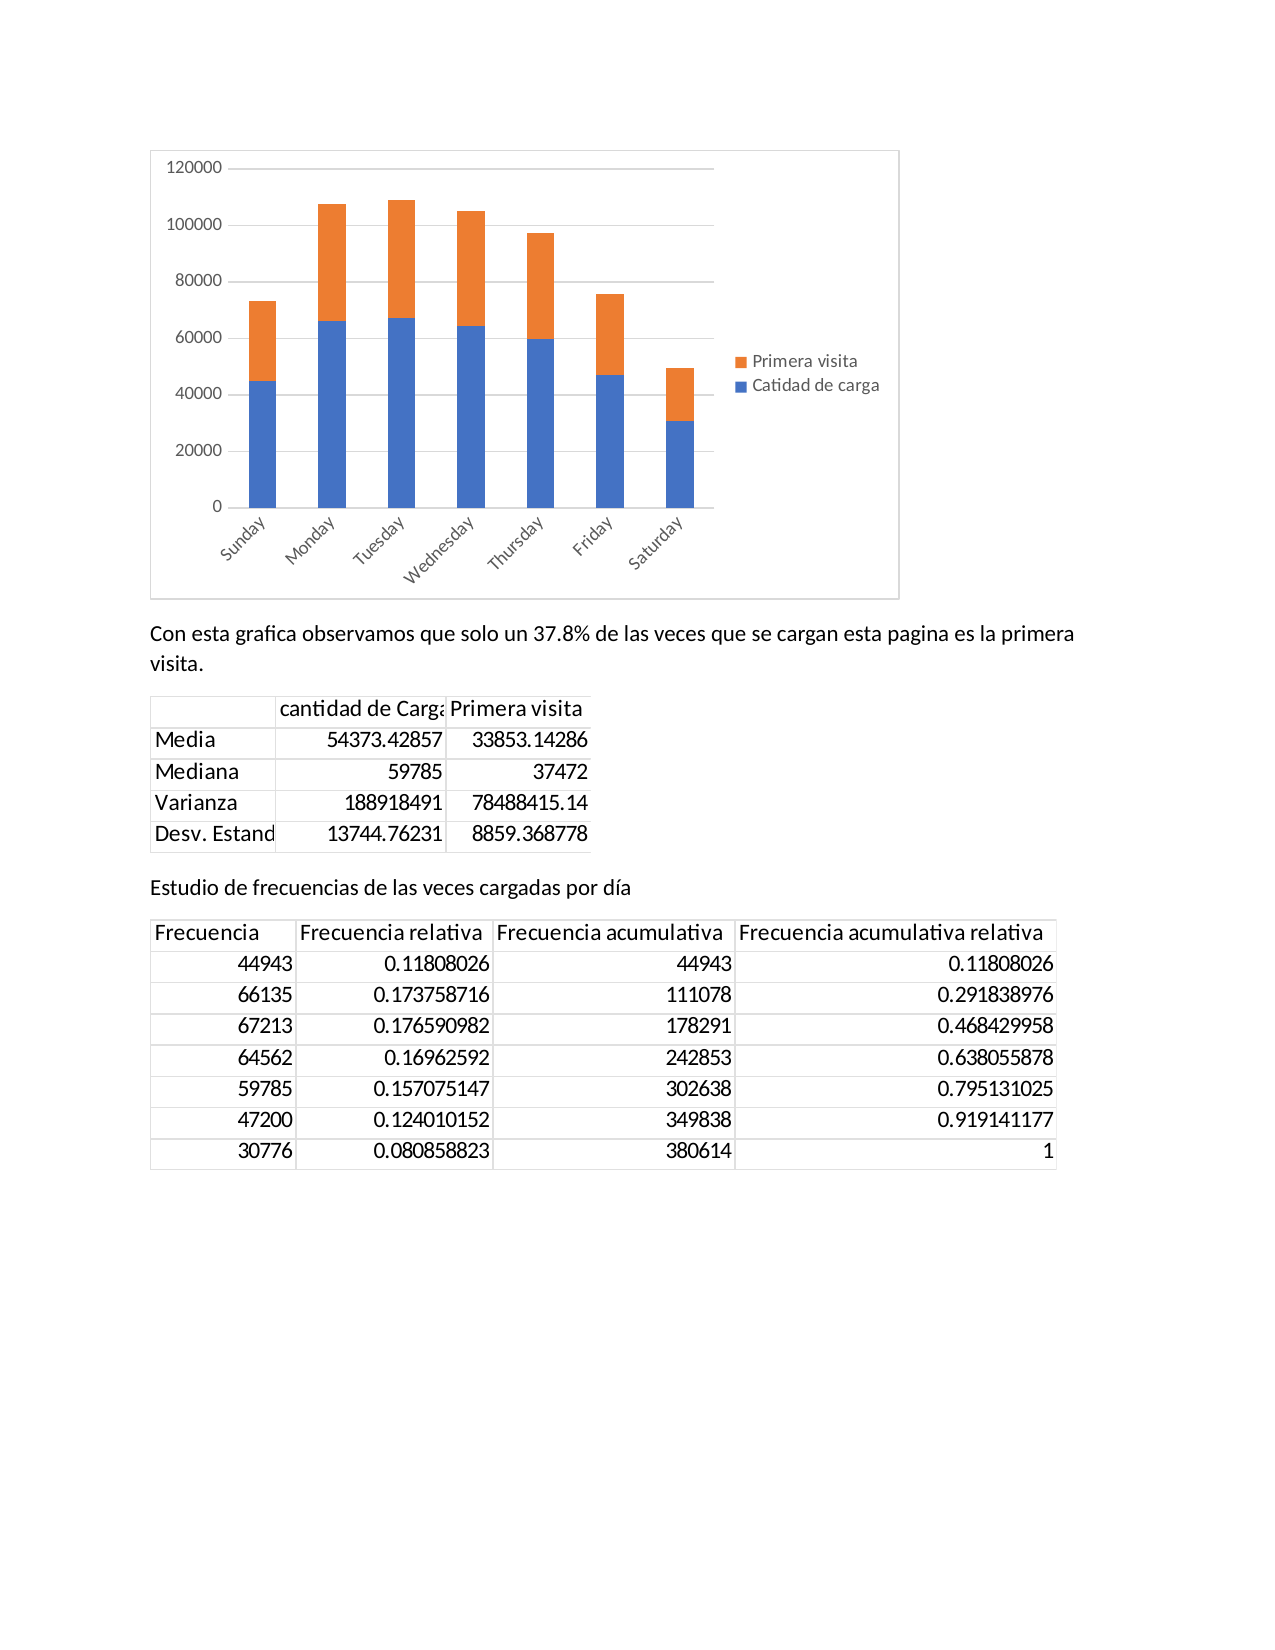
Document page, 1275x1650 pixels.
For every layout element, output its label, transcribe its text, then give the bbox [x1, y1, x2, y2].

text Estudio de frecuencias de las veces cargadas por día [150, 873, 1125, 901]
text Con esta grafica observamos que solo un 37.8% de las veces que se cargan esta pagina es la primera visita. [150, 619, 1125, 677]
